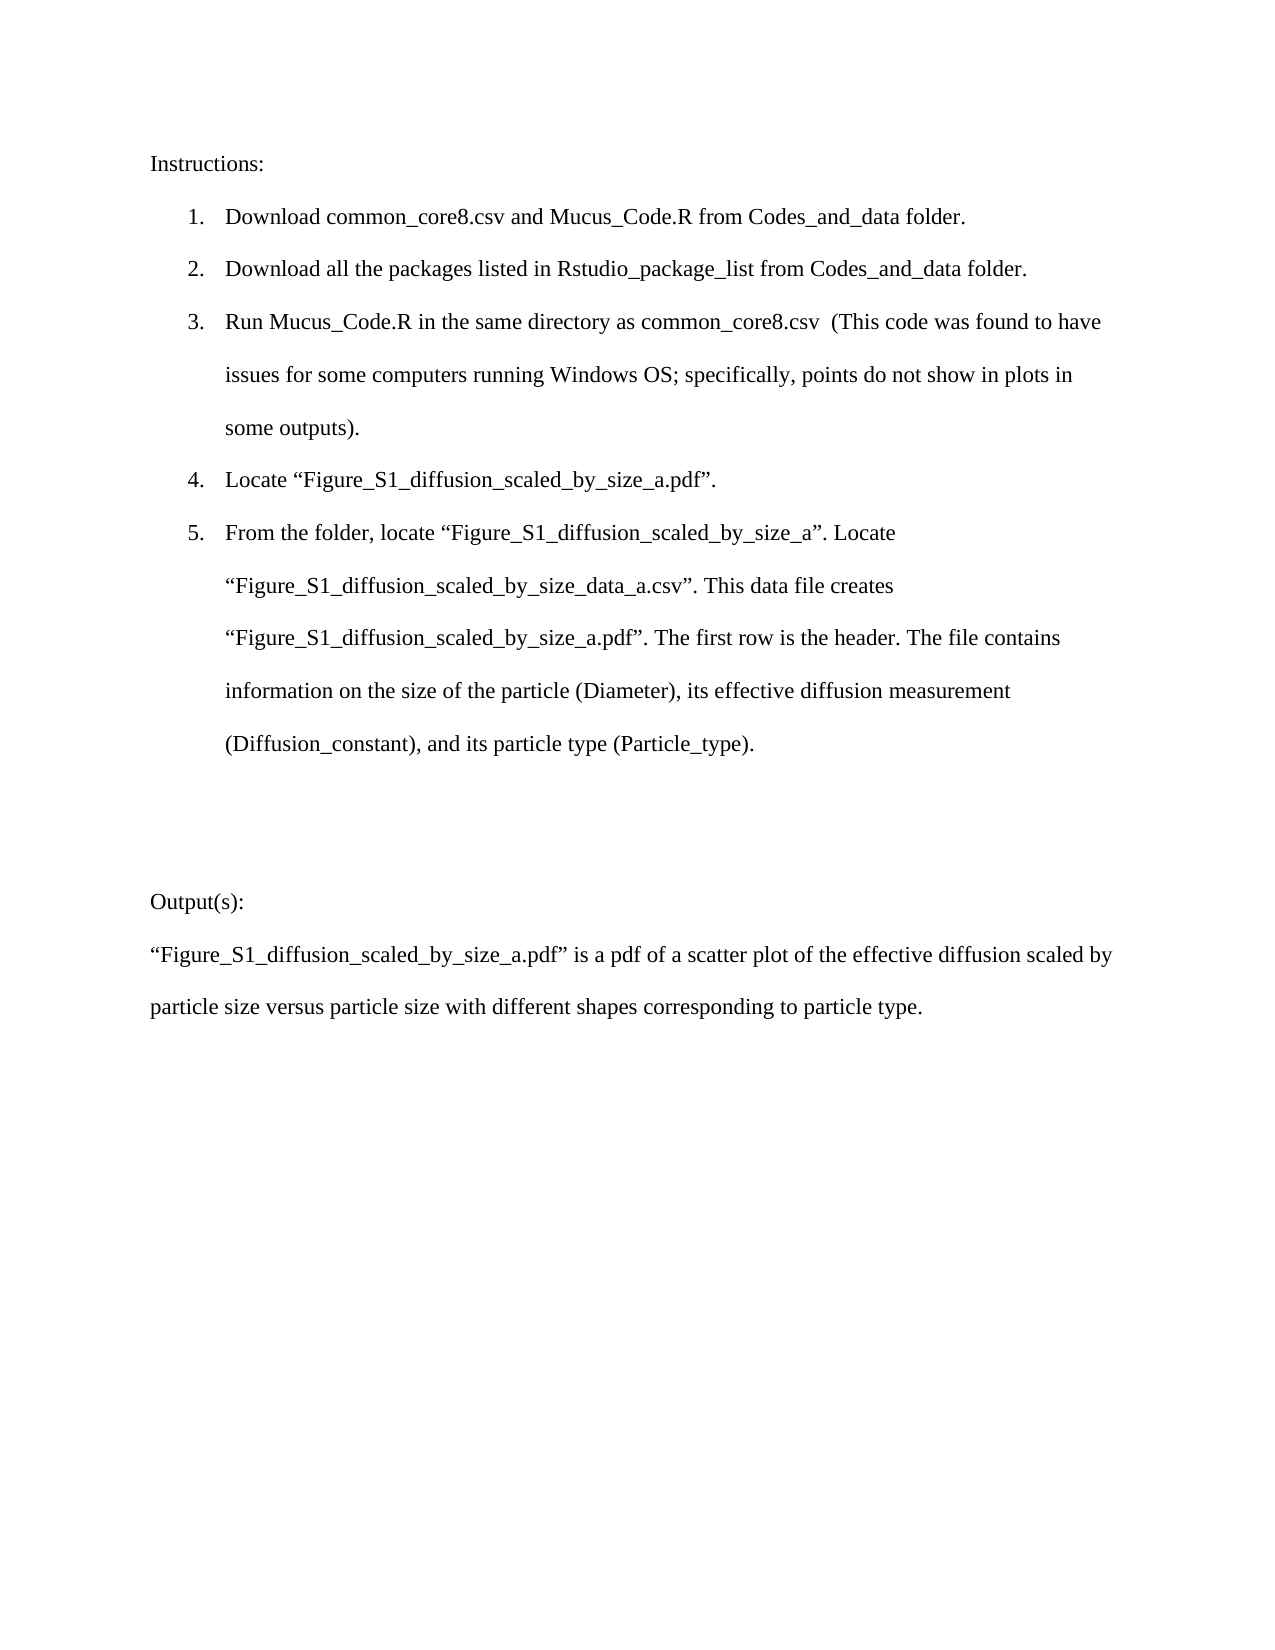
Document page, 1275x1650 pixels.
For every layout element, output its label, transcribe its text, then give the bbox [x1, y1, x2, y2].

list Run Mucus_Code.R in the same directory as common_core8.csv (This code was found to have issues for some computers running Windows OS; specifically, points do not show in plots in some outputs). [187, 308, 1125, 440]
list Download common_core8.csv and Mucus_Code.R from Codes_and_data folder. [187, 203, 1125, 229]
text Output(s): [150, 888, 1125, 914]
text Instructions: [150, 150, 1125, 176]
list From the folder, locate “Figure_S1_diffusion_scaled_by_size_a”. Locate “Figure_S1_diffusion_scaled_by_size_data_a.csv”. This data file creates “Figure_S1_diffusion_scaled_by_size_a.pdf”. The first row is the header. The file contains information on the size of the particle (Diameter), its effective diffusion measurement (Diffusion_constant), and its particle type (Particle_type). [187, 519, 1125, 756]
list Locate “Figure_S1_diffusion_scaled_by_size_a.pdf”. [187, 466, 1125, 493]
list Download all the packages listed in Rstudio_package_list from Codes_and_data folder. [187, 255, 1125, 282]
text “Figure_S1_diffusion_scaled_by_size_a.pdf” is a pdf of a scatter plot of the effective diffusion scaled by particle size versus particle size with different shapes corresponding to particle type. [150, 941, 1125, 1020]
